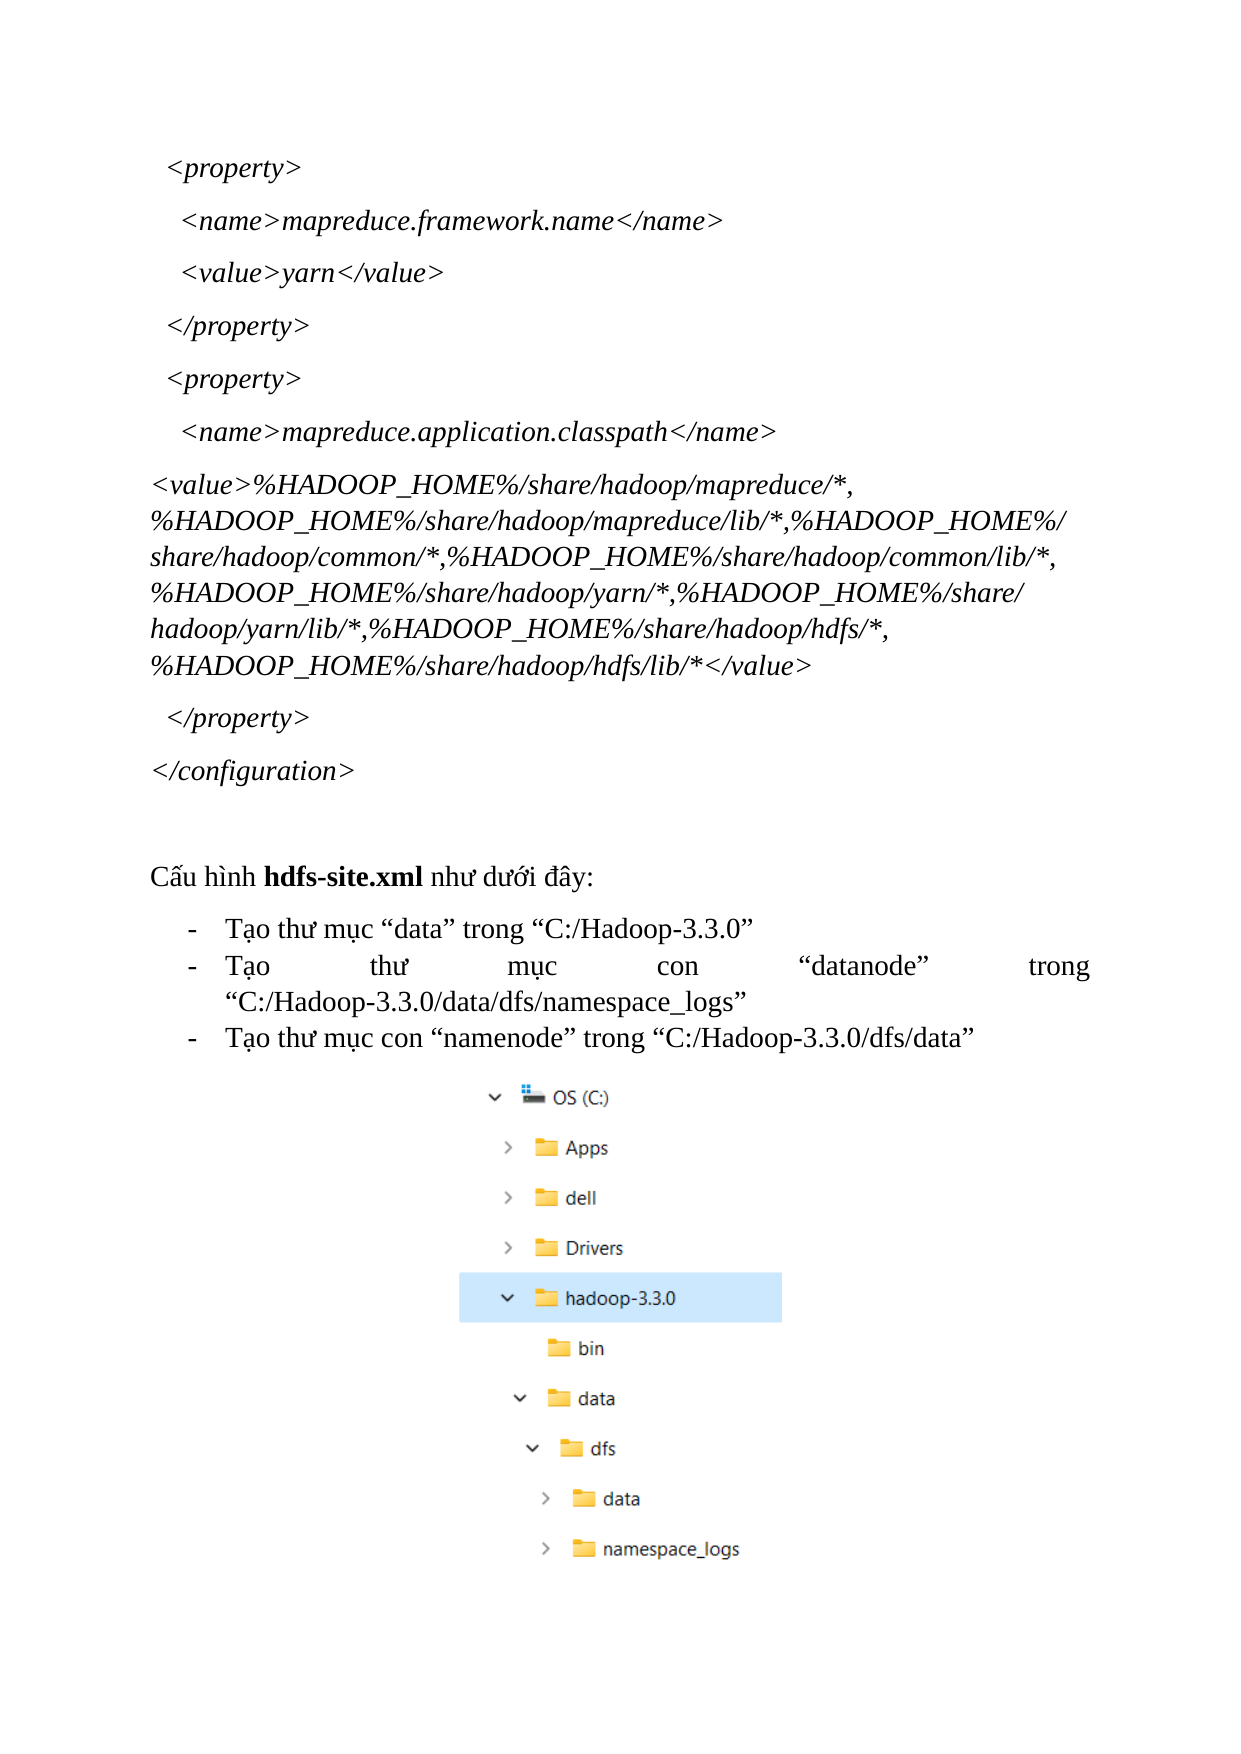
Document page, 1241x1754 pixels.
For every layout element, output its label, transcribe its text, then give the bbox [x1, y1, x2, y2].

text Cấu hình hdfs-site.xml như dưới đây: [150, 859, 1090, 892]
list Tạo thư mục con “namenode” trong “C:/Hadoop-3.3.0/dfs/data” [187, 1020, 1090, 1054]
text <name>mapreduce.application.classpath</name> [150, 414, 1090, 448]
text </configuration> [150, 753, 1090, 787]
text </property> [150, 308, 1090, 342]
list Tạo thư mục con “datanode” trong “C:/Hadoop-3.3.0/data/dfs/namespace_logs” [187, 948, 1090, 1017]
text <value>yarn</value> [150, 256, 1090, 289]
text <property> [150, 150, 1090, 183]
text <property> [150, 361, 1090, 395]
text </property> [150, 700, 1090, 734]
text <value>%HADOOP_HOME%/share/hadoop/mapreduce/*,%HADOOP_HOME%/share/hadoop/mapreduce/lib/*,%HADOOP_HOME%/share/hadoop/common/*,%HADOOP_HOME%/share/hadoop/common/lib/*,%HADOOP_HOME%/share/hadoop/yarn/*,%HADOOP_HOME%/share/hadoop/yarn/lib/*,%HADOOP_HOME%/share/hadoop/hdfs/*,%HADOOP_HOME%/share/hadoop/hdfs/lib/*</value> [150, 467, 1090, 681]
text <name>mapreduce.framework.name</name> [150, 203, 1090, 236]
picture [458, 1072, 782, 1572]
list Tạo thư mục “data” trong “C:/Hadoop-3.3.0” [187, 912, 1090, 945]
